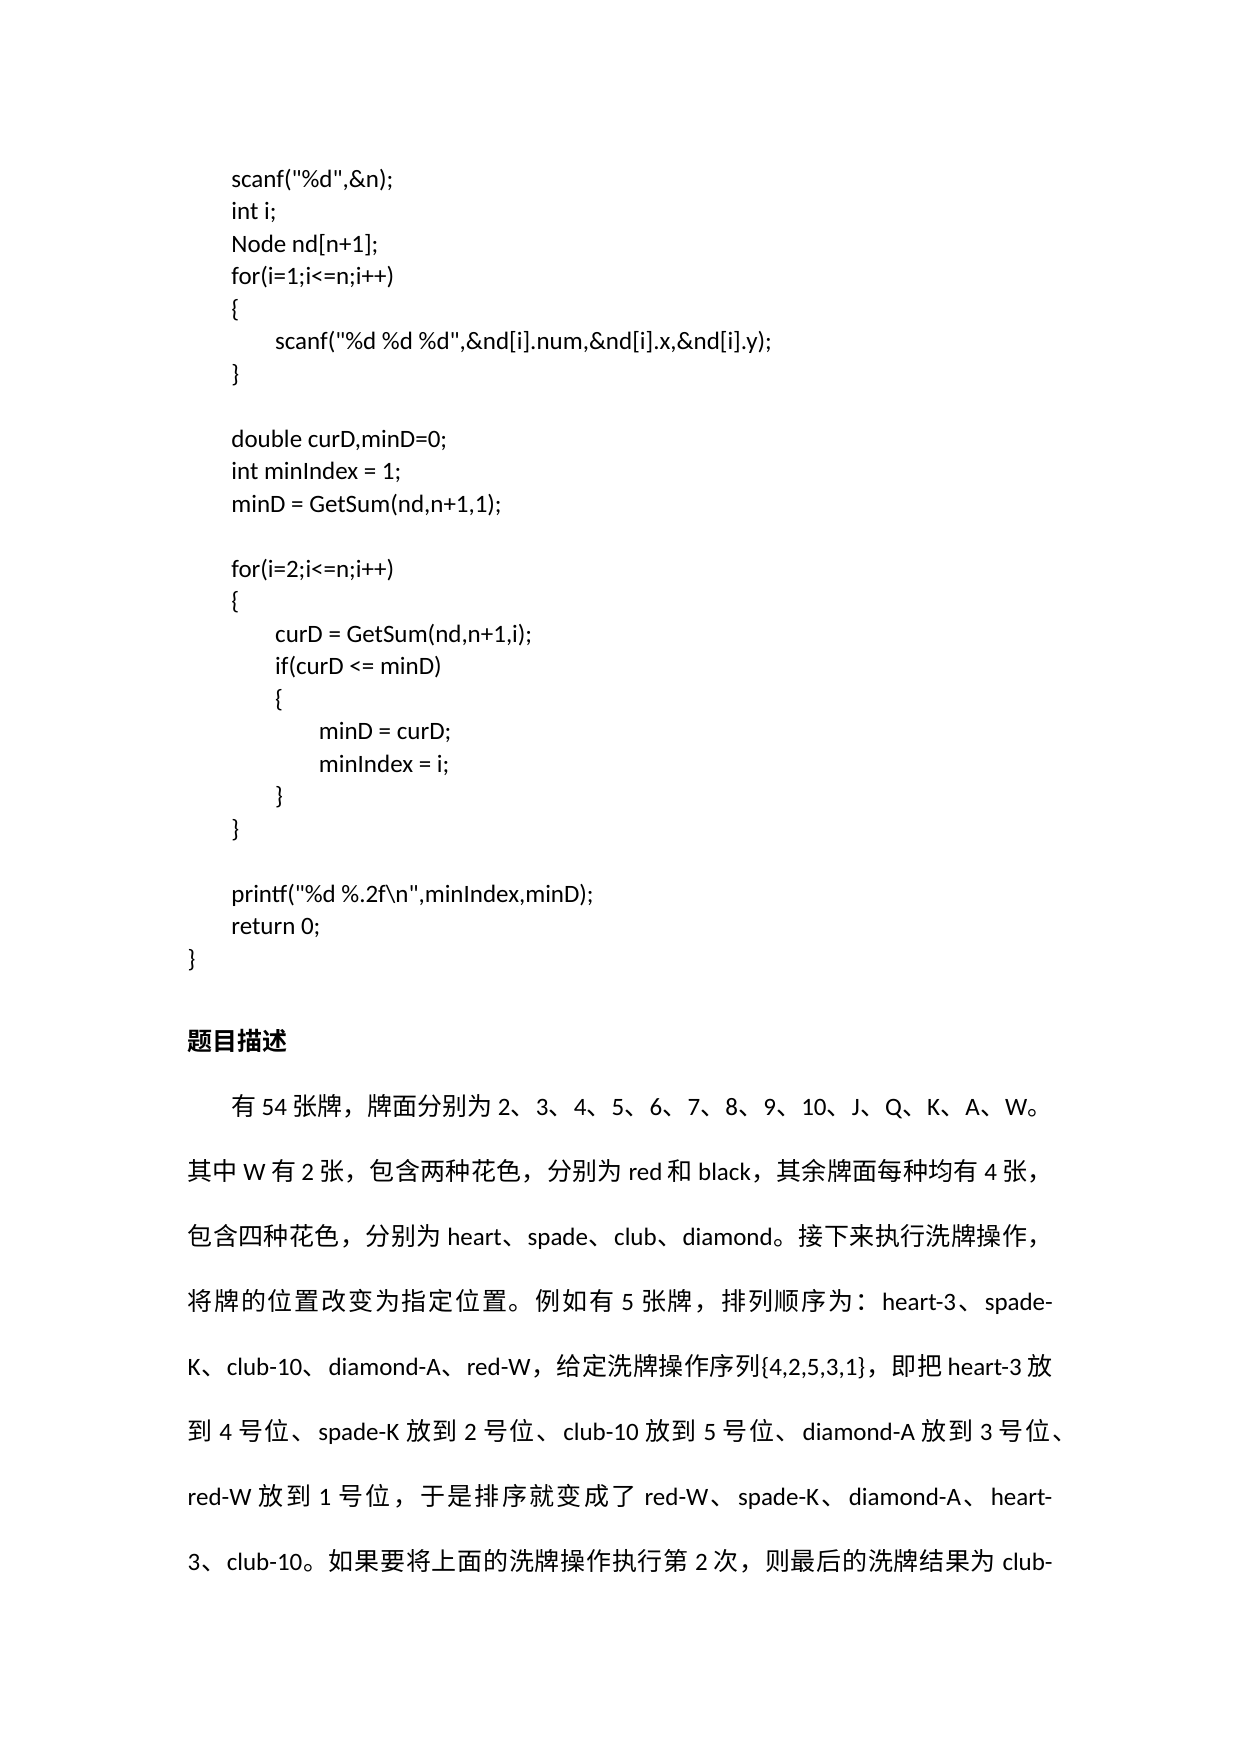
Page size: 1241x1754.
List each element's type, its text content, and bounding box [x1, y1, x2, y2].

text 题目描述 [187, 1007, 1053, 1072]
text { [187, 292, 1053, 324]
text { [187, 682, 1053, 714]
text } [187, 779, 1053, 812]
text } [187, 942, 1053, 974]
text minD = curD; [187, 714, 1053, 747]
text Node nd[n+1]; [187, 227, 1053, 259]
text { [187, 584, 1053, 617]
text curD = GetSum(nd,n+1,i); [187, 617, 1053, 649]
text scanf("%d %d %d",&nd[i].num,&nd[i].x,&nd[i].y); [187, 324, 1053, 357]
text printf("%d %.2f\n",minIndex,minD); [187, 877, 1053, 909]
text minIndex = i; [187, 747, 1053, 779]
text } [187, 357, 1053, 389]
text minD = GetSum(nd,n+1,1); [187, 487, 1053, 519]
text } [187, 812, 1053, 844]
text if(curD <= minD) [187, 649, 1053, 682]
text int i; [187, 194, 1053, 227]
text scanf("%d",&n); [187, 162, 1053, 194]
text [187, 1072, 1053, 1592]
text int minIndex = 1; [187, 454, 1053, 487]
text double curD,minD=0; [187, 422, 1053, 454]
text return 0; [187, 909, 1053, 942]
text for(i=1;i<=n;i++) [187, 259, 1053, 292]
text for(i=2;i<=n;i++) [187, 552, 1053, 584]
